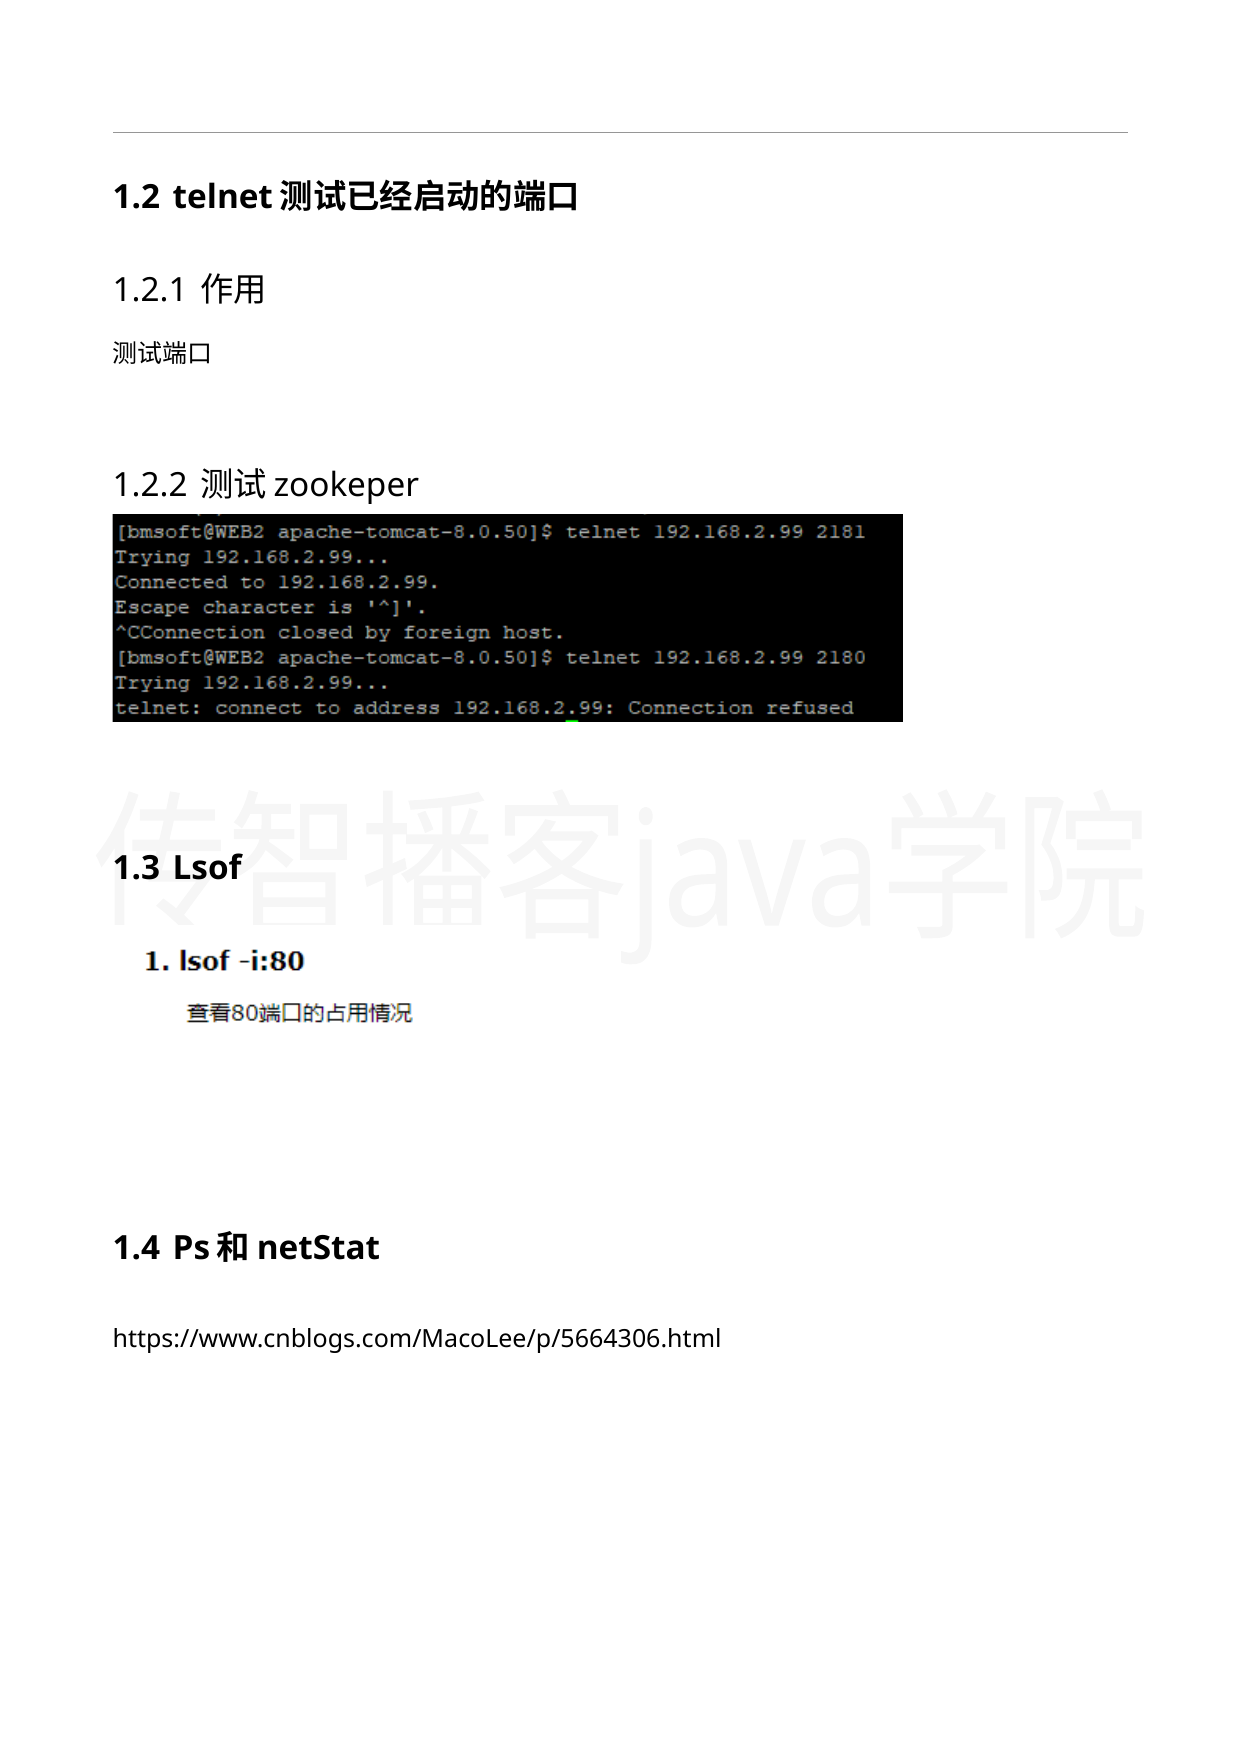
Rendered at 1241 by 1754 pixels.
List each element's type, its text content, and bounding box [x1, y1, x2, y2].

subtitle 作用 [112, 254, 1128, 319]
subtitle Lsof [112, 834, 1128, 899]
text https://www.cnblogs.com/MacoLee/p/5664306.html [112, 1305, 1128, 1370]
subtitle 测试zookeper [112, 449, 1128, 514]
text 测试端口 [112, 319, 1128, 384]
subtitle telnet测试已经启动的端口 [112, 162, 1128, 227]
subtitle Ps和netStat [112, 1213, 1128, 1278]
picture [112, 514, 903, 722]
picture [112, 925, 496, 1035]
